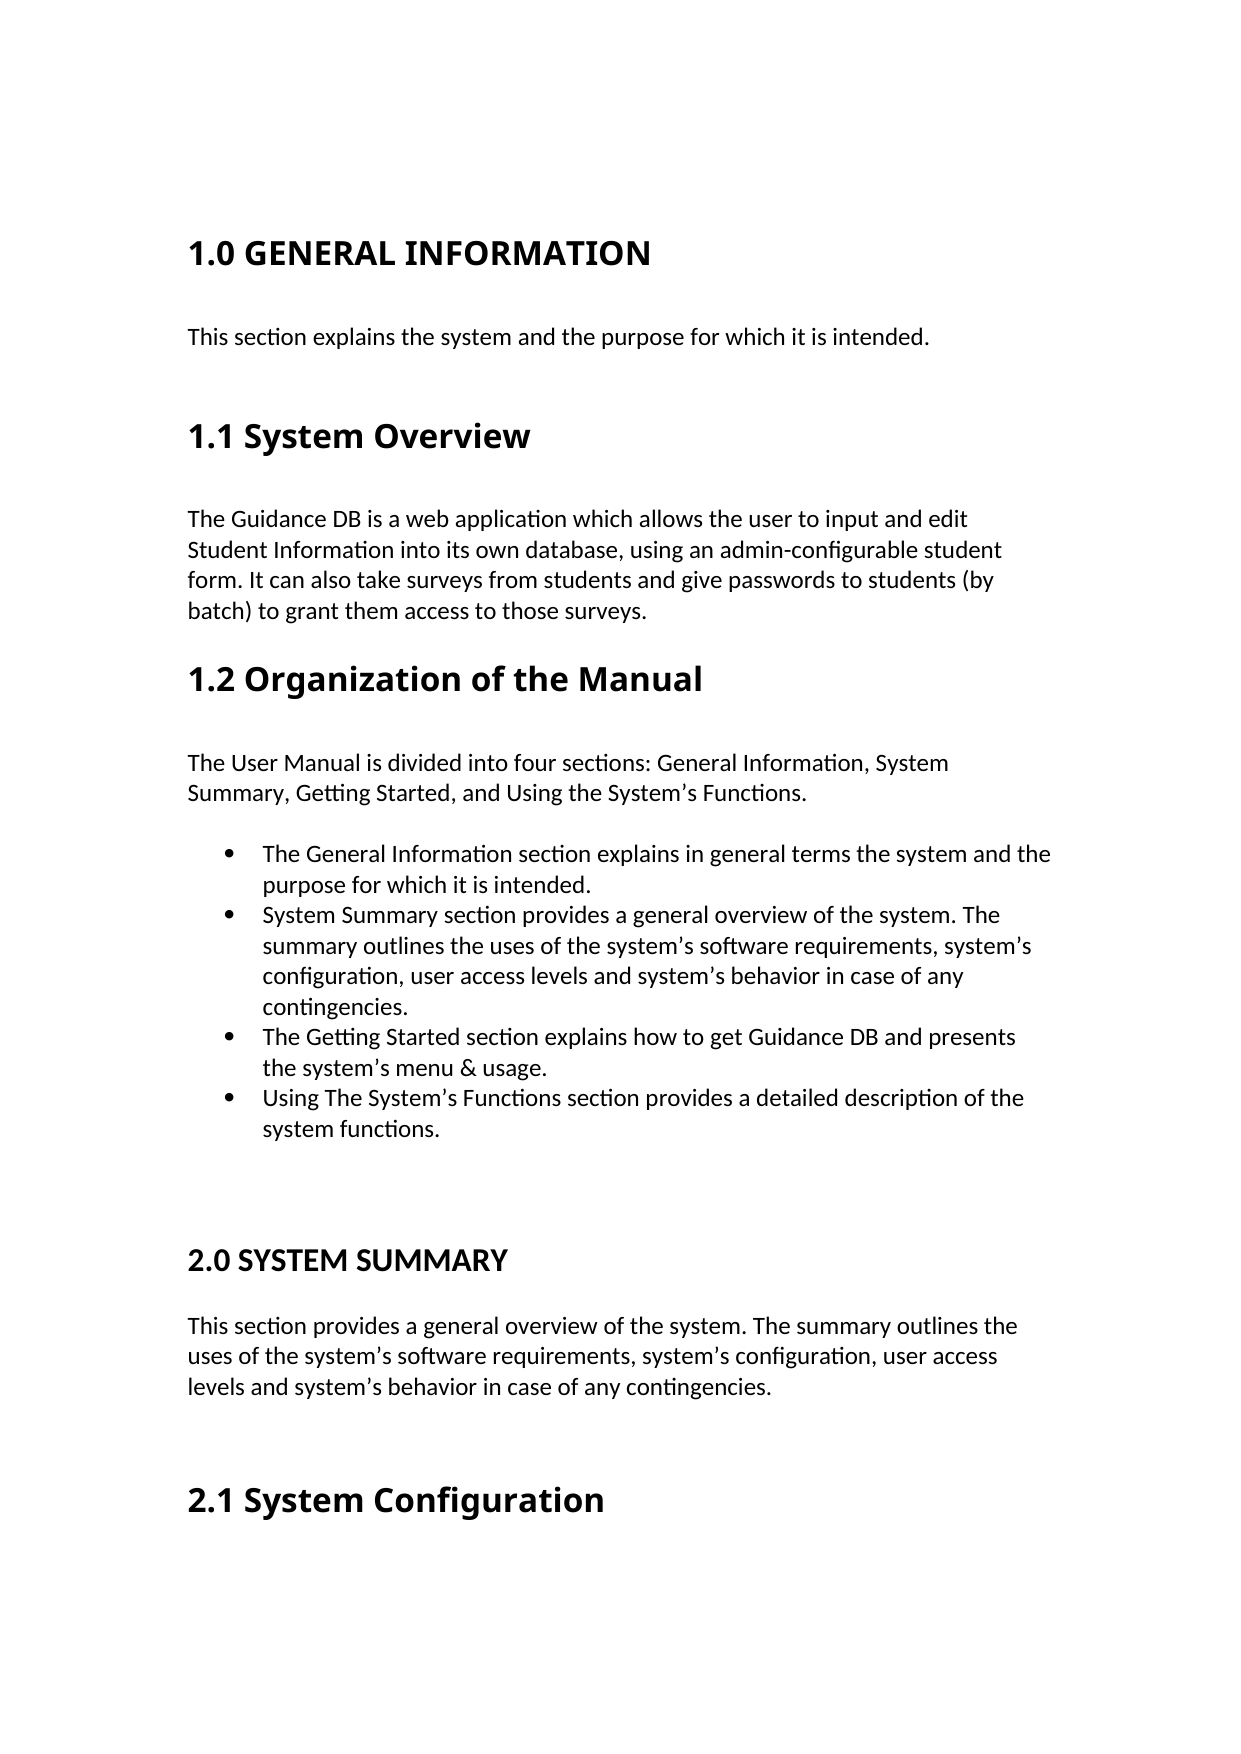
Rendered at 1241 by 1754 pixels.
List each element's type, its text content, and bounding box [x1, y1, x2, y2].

list The User Manual is divided into four sections: General Information, System Summary, Getting Started, and Using the System’s Functions. [187, 747, 1053, 808]
text This section explains the system and the purpose for which it is intended. [187, 321, 1053, 351]
list Organization of the Manual [187, 656, 1053, 701]
list The Getting Started section explains how to get Guidance DB and presents the system’s menu & usage. [225, 1021, 1053, 1082]
list The General Information section explains in general terms the system and the purpose for which it is intended. [225, 838, 1053, 899]
list Using The System’s Functions section provides a detailed description of the system functions. [225, 1082, 1053, 1143]
list System Overview [187, 412, 1053, 458]
list This section provides a general overview of the system. The summary outlines the uses of the system’s software requirements, system’s configuration, user access levels and system’s behavior in case of any contingencies. [187, 1310, 1053, 1401]
list 2.0 SYSTEM SUMMARY [187, 1238, 1053, 1279]
list The Guidance DB is a web application which allows the user to input and edit Student Information into its own database, using an admin-configurable student form. It can also take surveys from students and give passwords to students (by batch) to grant them access to those surveys. [187, 503, 1053, 625]
list 2.1 System Configuration [187, 1477, 1053, 1523]
text 1.0 GENERAL INFORMATION [187, 230, 1053, 275]
list System Summary section provides a general overview of the system. The summary outlines the uses of the system’s software requirements, system’s configuration, user access levels and system’s behavior in case of any contingencies. [225, 899, 1053, 1021]
